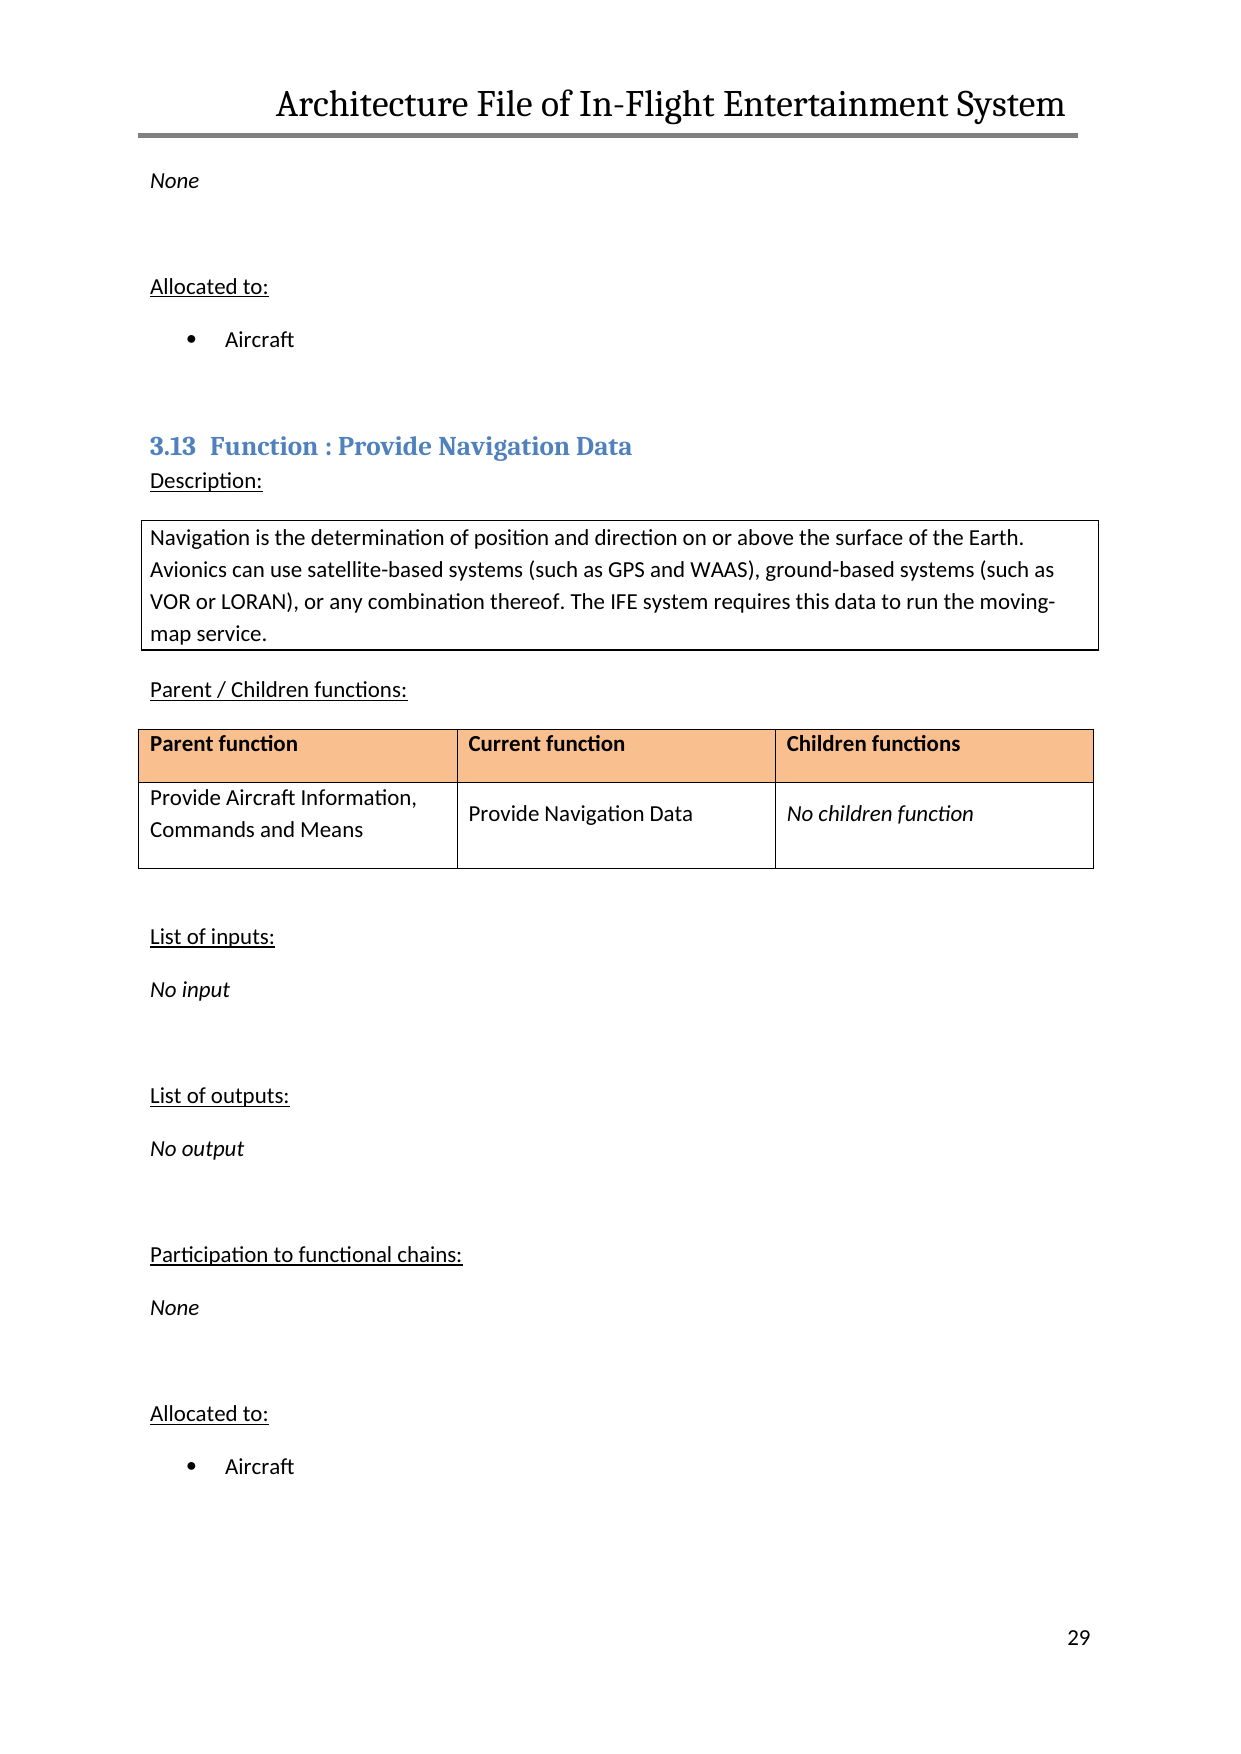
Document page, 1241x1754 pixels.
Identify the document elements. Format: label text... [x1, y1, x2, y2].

text Description: [150, 467, 1090, 495]
text None [150, 1293, 1090, 1321]
table_cell Provide Aircraft Information, Commands and Means [139, 783, 457, 868]
text None [150, 166, 1090, 194]
text No output [150, 1134, 1090, 1162]
table_header Parent function [139, 730, 457, 782]
text Participation to functional chains: [150, 1240, 1090, 1268]
text No input [150, 975, 1090, 1003]
table_header Children functions [776, 730, 1093, 782]
text Parent / Children functions: [150, 676, 1090, 703]
list Aircraft [187, 1452, 1090, 1481]
text List of outputs: [150, 1081, 1090, 1109]
table_cell No children function [776, 783, 1093, 868]
text Navigation is the determination of position and direction on or above the surface of the Earth. Avionics can use satellite-based systems (such as GPS and WAAS), ground-based systems (such as VOR or LORAN), or any combination thereof. The IFE system requires this data to run the moving-map service. [142, 521, 1098, 649]
text List of inputs: [150, 922, 1090, 950]
text Allocated to: [150, 272, 1090, 300]
text Allocated to: [150, 1399, 1090, 1427]
table_header Current function [458, 730, 775, 782]
table_cell Provide Navigation Data [458, 783, 775, 868]
subtitle Function : Provide Navigation Data [150, 431, 1090, 462]
list Aircraft [187, 325, 1090, 353]
